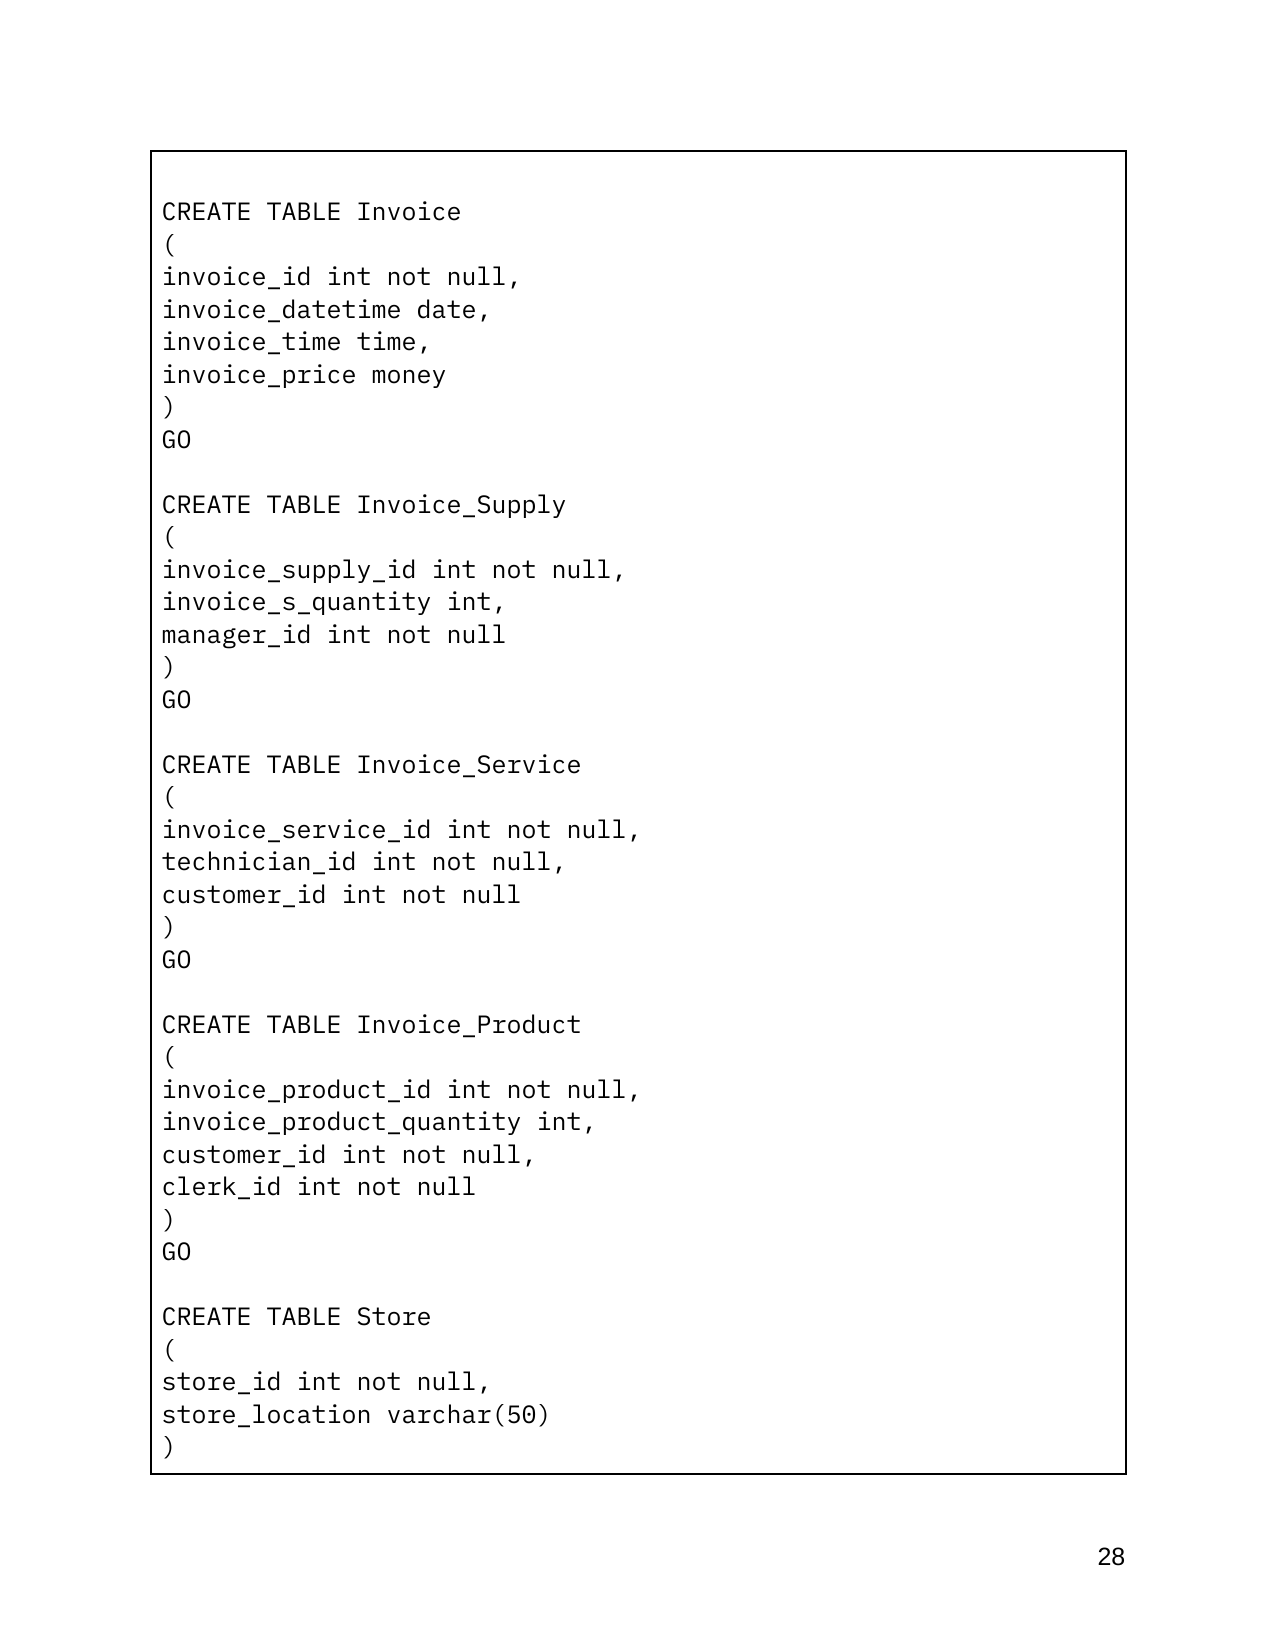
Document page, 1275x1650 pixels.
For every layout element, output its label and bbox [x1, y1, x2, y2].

table_header [152, 152, 1125, 1473]
